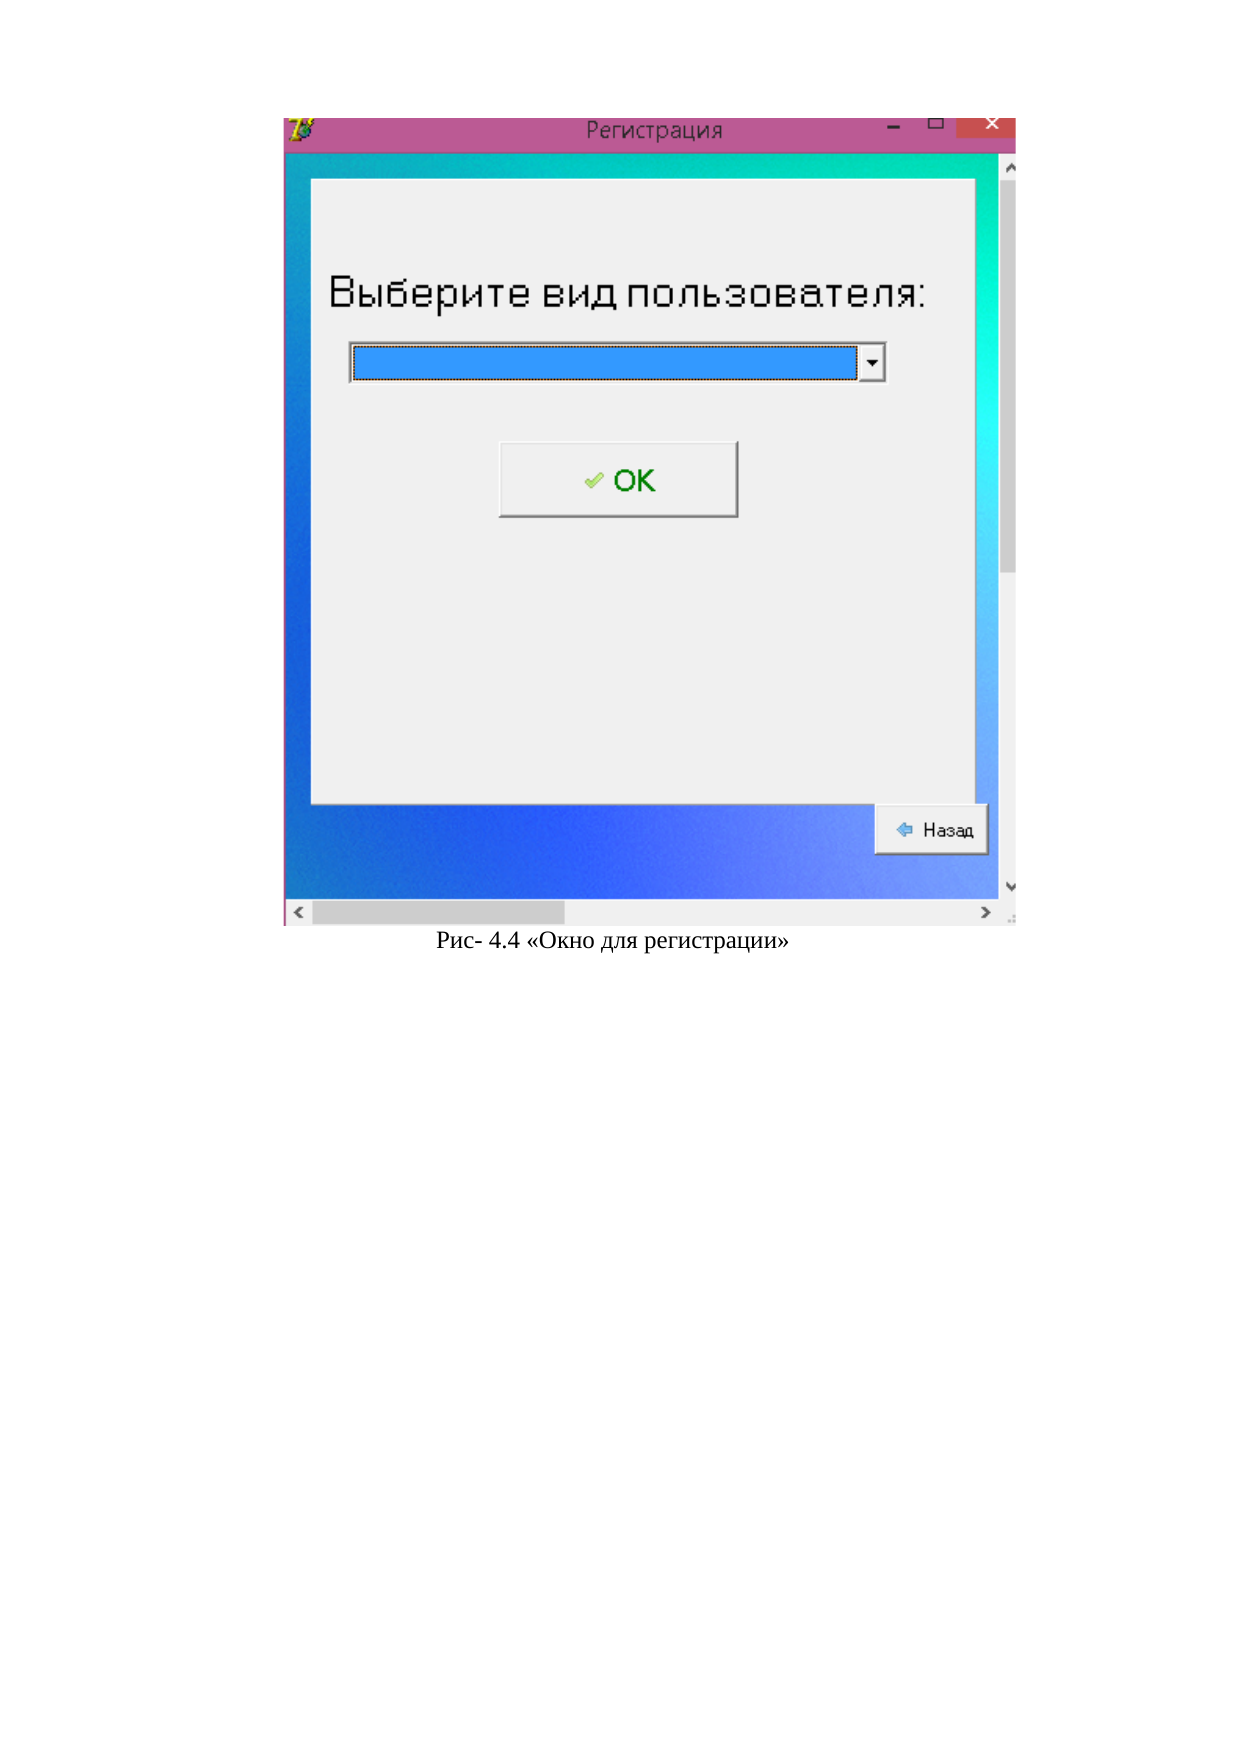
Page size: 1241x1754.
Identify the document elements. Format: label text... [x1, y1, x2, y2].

text Рис- 4.4 «Окно для регистрации» [88, 925, 1137, 954]
picture [283, 118, 1016, 926]
